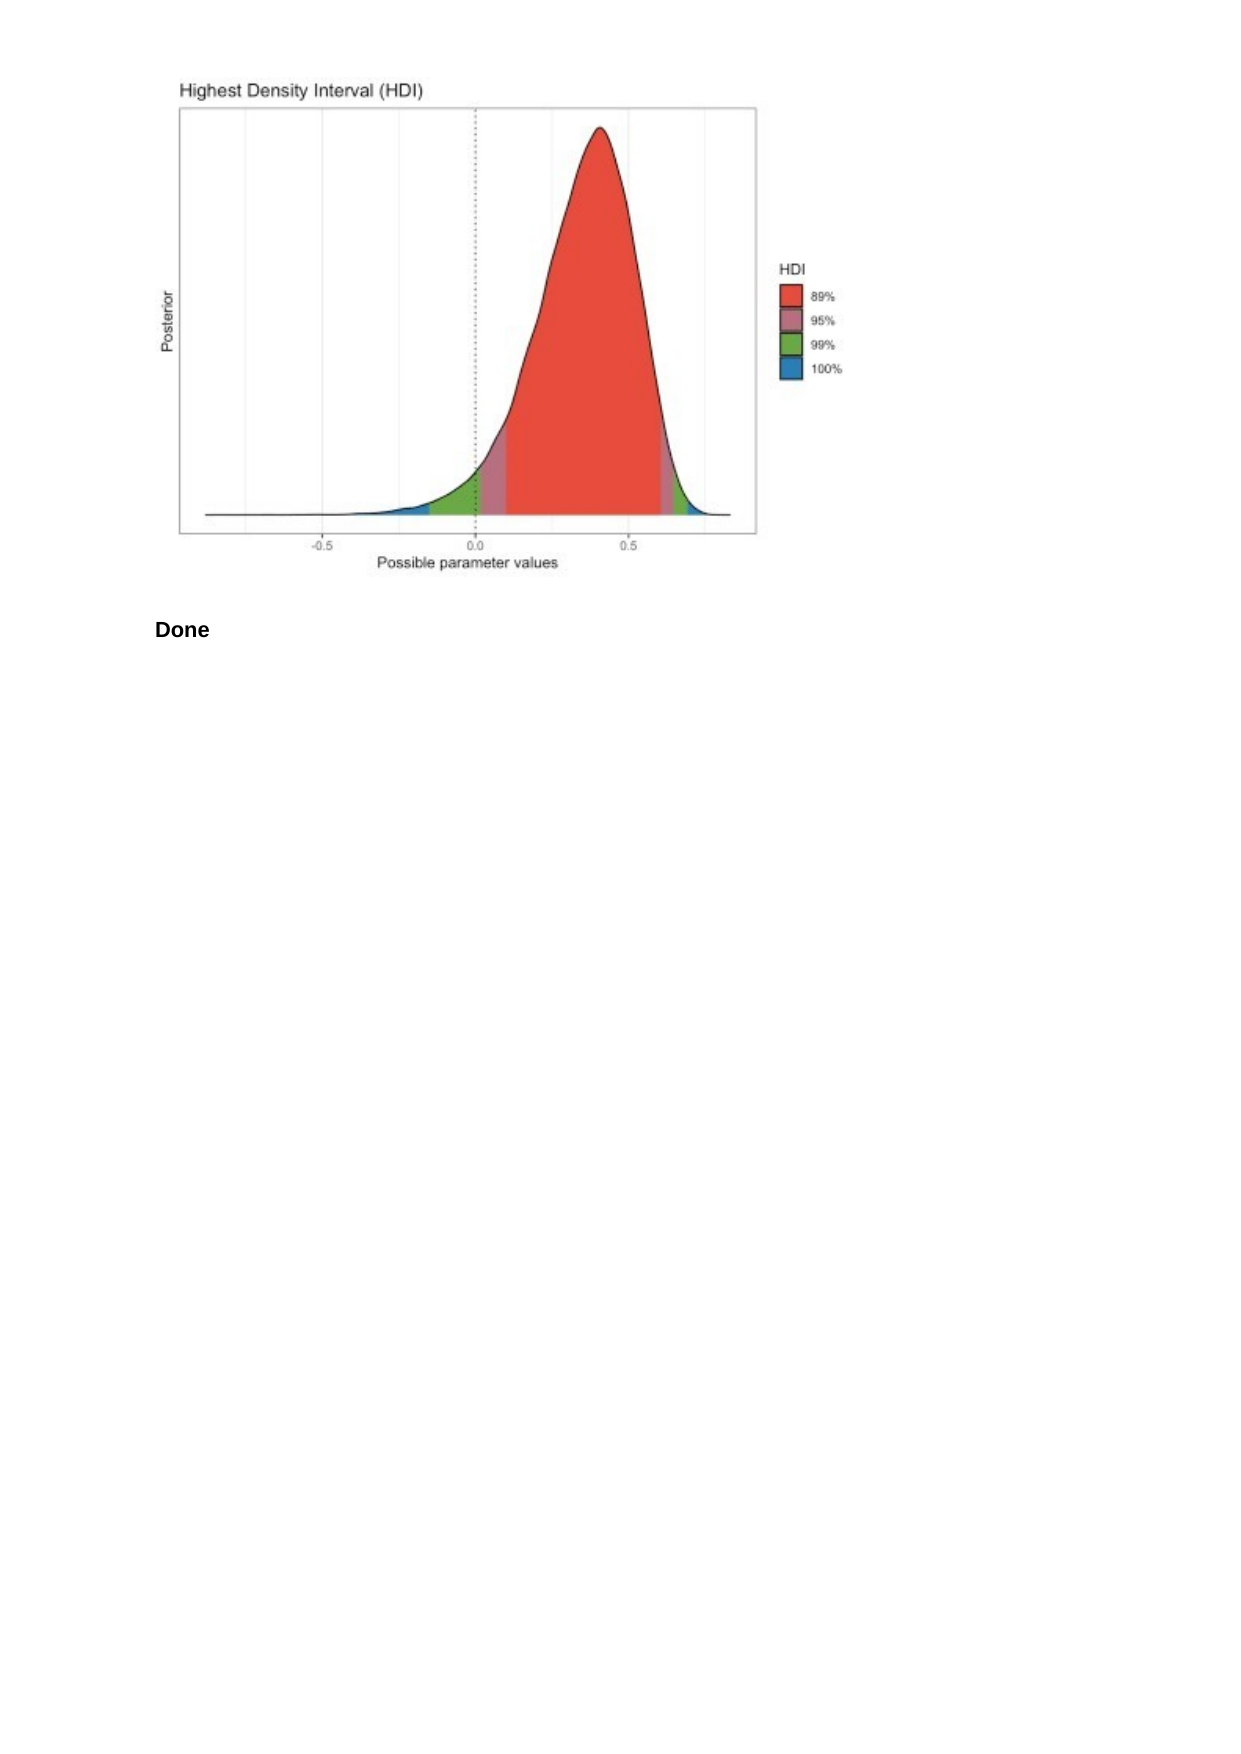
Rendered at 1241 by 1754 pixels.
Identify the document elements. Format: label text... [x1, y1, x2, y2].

picture [154, 77, 844, 577]
text Done [155, 617, 1103, 642]
